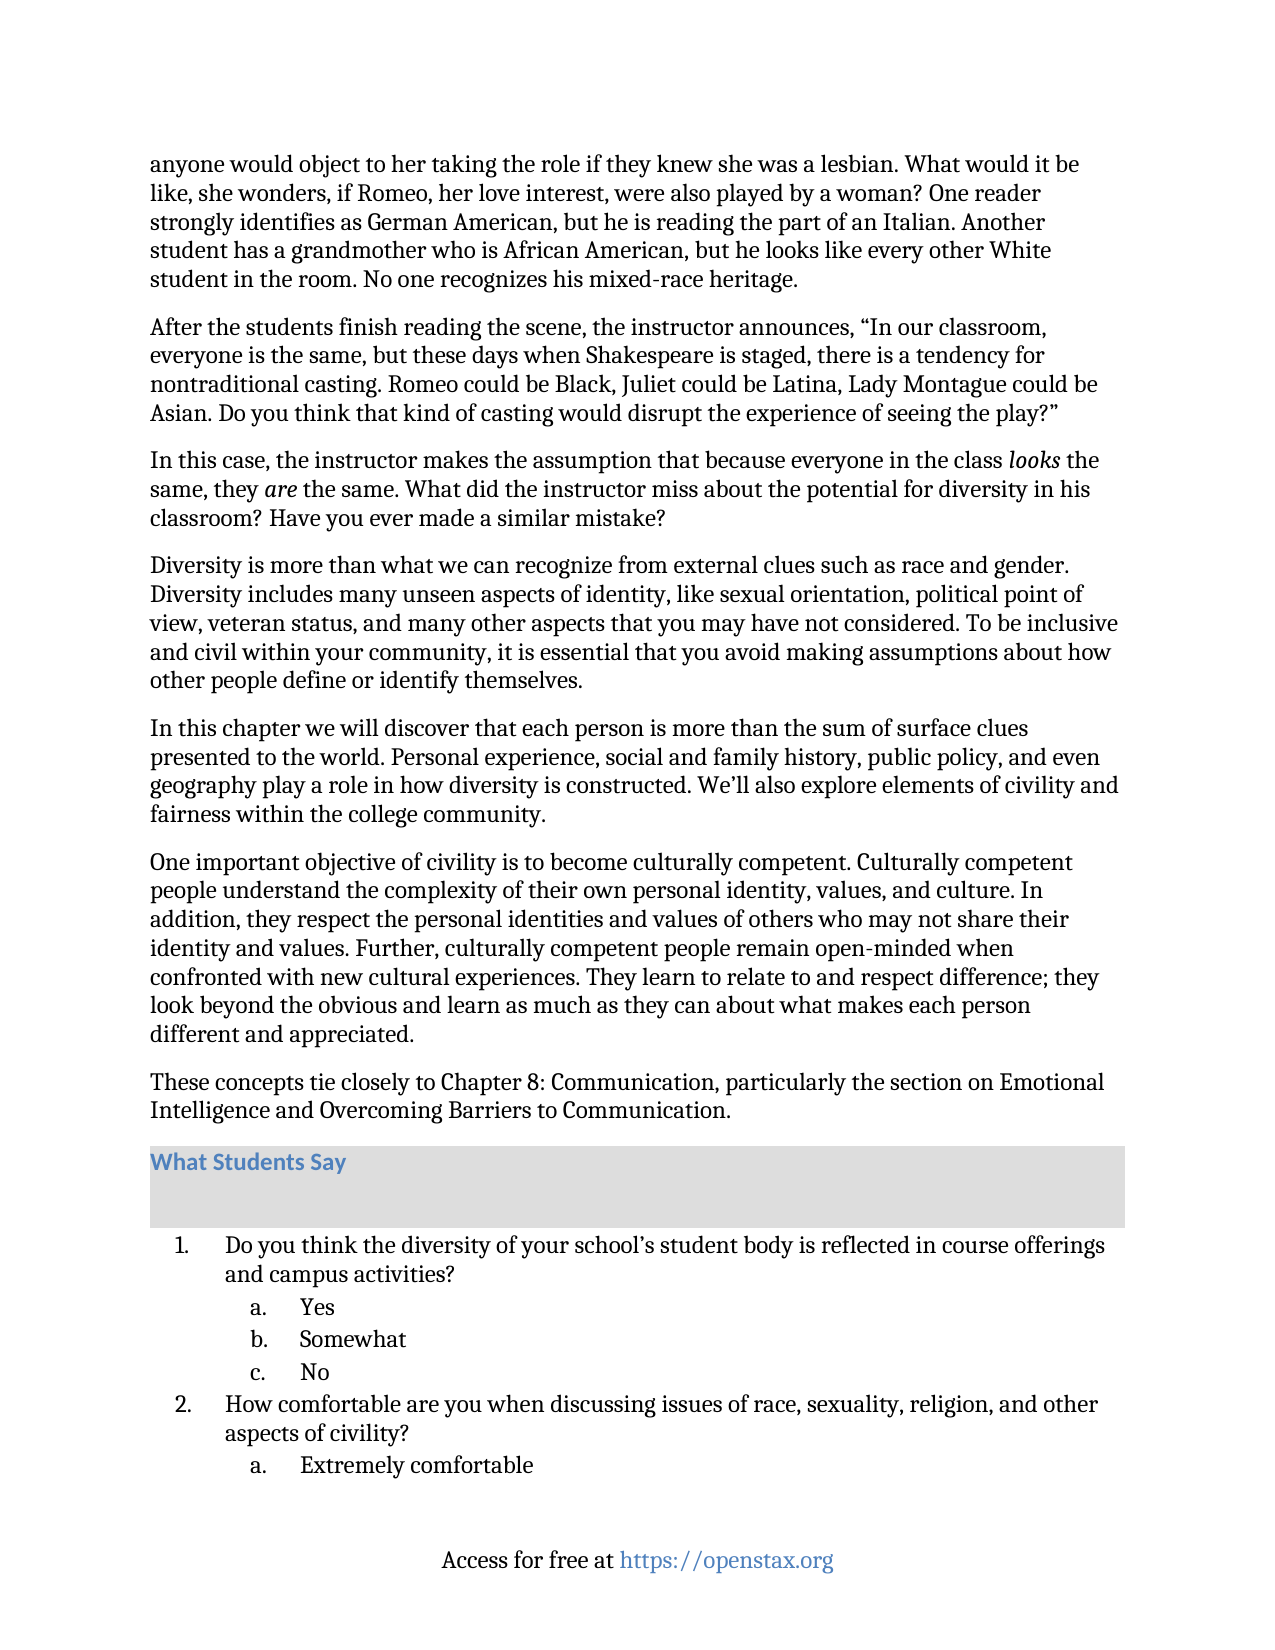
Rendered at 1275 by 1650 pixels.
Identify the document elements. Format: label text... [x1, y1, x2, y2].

list Yes [250, 1293, 1125, 1321]
text In this case, the instructor makes the assumption that because everyone in the class looks the same, they are the same. What did the instructor miss about the potential for diversity in his classroom? Have you ever made a similar mistake? [150, 446, 1125, 532]
text One important objective of civility is to become culturally competent. Culturally competent people understand the complexity of their own personal identity, values, and culture. In addition, they respect the personal identities and values of others who may not share their identity and values. Further, culturally competent people remain open-minded when confronted with new cultural experiences. They learn to relate to and respect difference; they look beyond the obvious and learn as much as they can about what makes each person different and appreciated. [150, 847, 1125, 1049]
text Diversity is more than what we can recognize from external clues such as race and gender. Diversity includes many unseen aspects of identity, like sexual orientation, political point of view, veteran status, and many other aspects that you may have not considered. To be inclusive and civil within your community, it is essential that you avoid making assumptions about how other people define or identify themselves. [150, 551, 1125, 695]
text These concepts tie closely to Chapter 8: Communication, particularly the section on Emotional Intelligence and Overcoming Barriers to Communication. [150, 1067, 1125, 1125]
list No [250, 1358, 1125, 1386]
list Extremely comfortable [250, 1451, 1125, 1480]
list Do you think the diversity of your school’s student body is reflected in course offerings and campus activities? [175, 1231, 1125, 1289]
text In this chapter we will discover that each person is more than the sum of surface clues presented to the world. Personal experience, social and family history, public policy, and even geography play a role in how diversity is constructed. We’ll also explore elements of civility and fairness within the college community. [150, 714, 1125, 829]
text After the students finish reading the scene, the instructor announces, “In our classroom, everyone is the same, but these days when Shakespeare is staged, there is a tendency for nontraditional casting. Romeo could be Black, Juliet could be Latina, Lady Montague could be Asian. Do you think that kind of casting would disrupt the experience of seeing the play?” [150, 312, 1125, 427]
list Somewhat [250, 1325, 1125, 1354]
subtitle What Students Say [150, 1146, 1125, 1176]
list How comfortable are you when discussing issues of race, sexuality, religion, and other aspects of civility? [175, 1390, 1125, 1448]
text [150, 150, 1125, 294]
